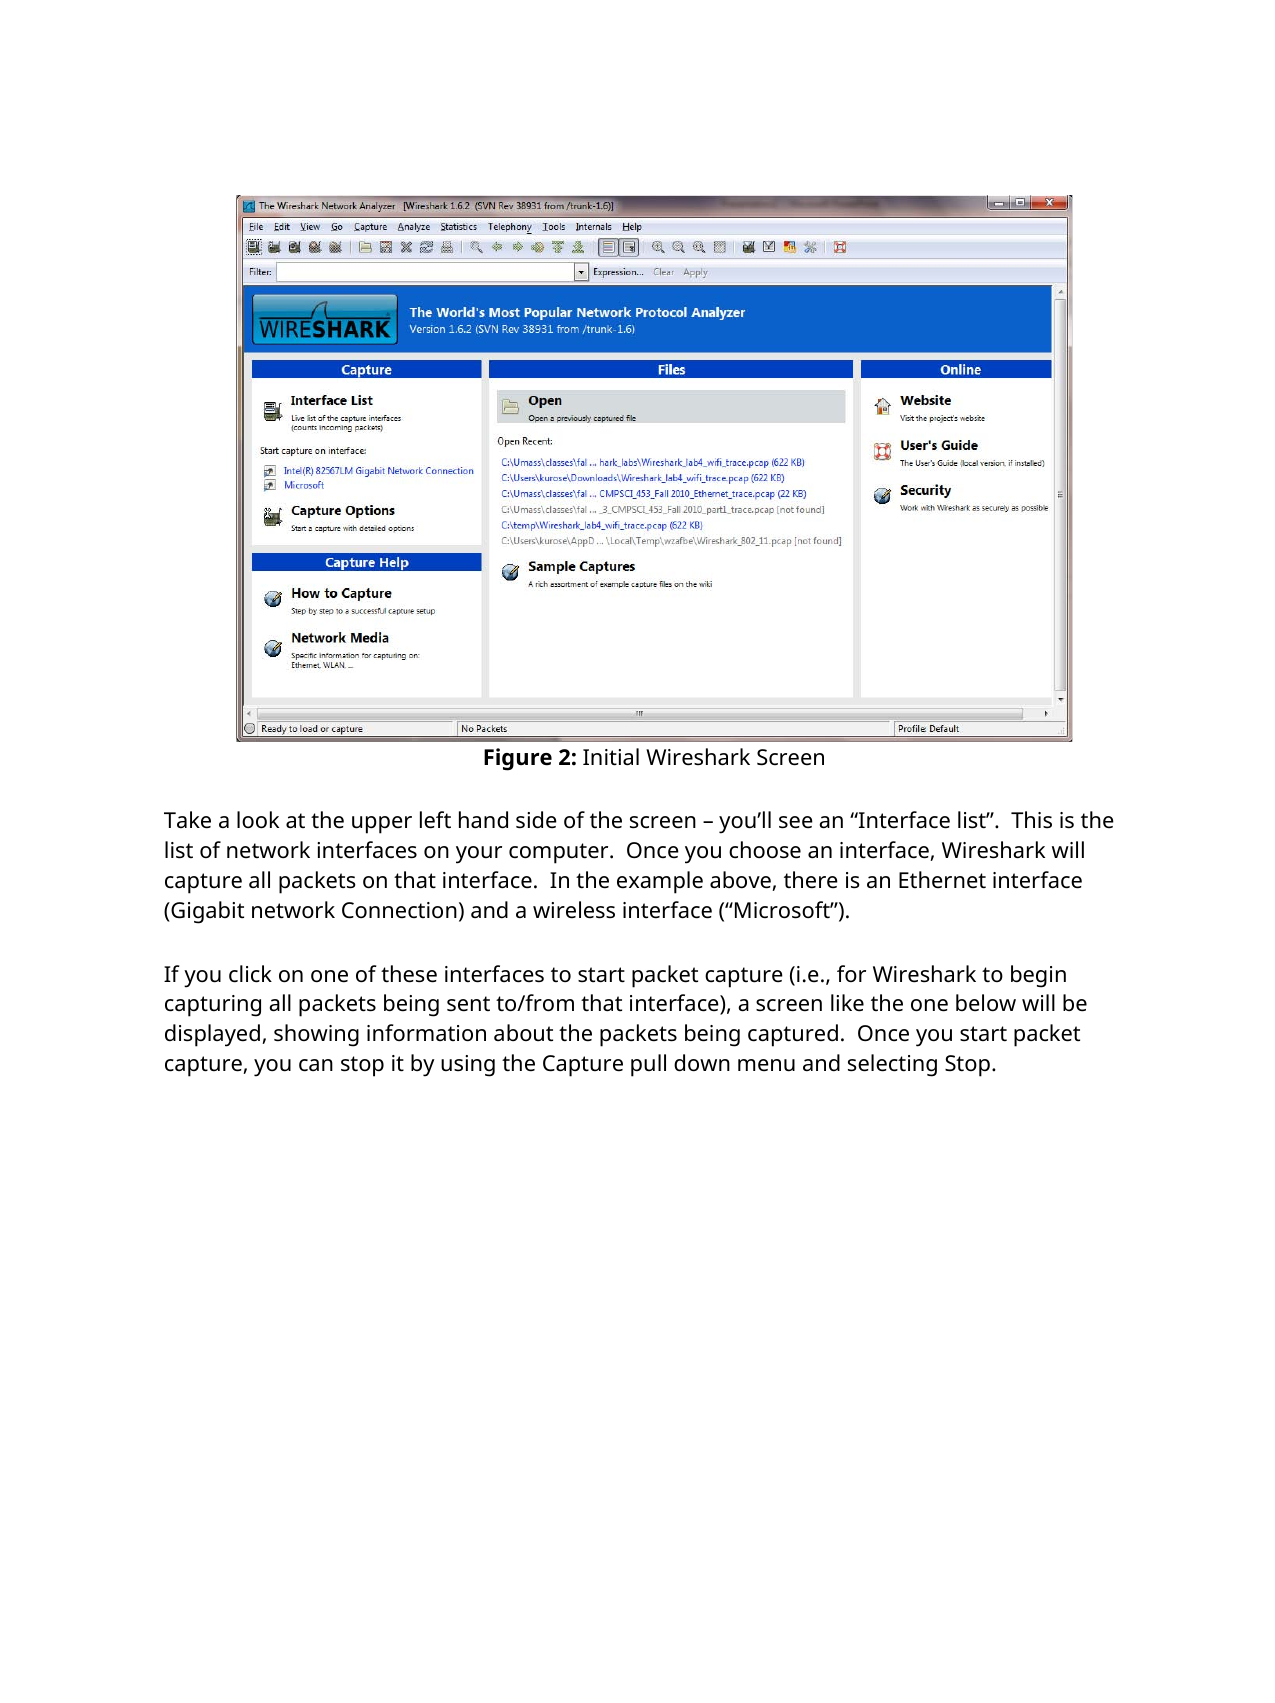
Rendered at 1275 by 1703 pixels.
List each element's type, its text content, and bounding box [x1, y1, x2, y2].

text If you click on one of these interfaces to start packet capture (i.e., for Wireshark to begin capturing all packets being sent to/from that interface), a screen like the one below will be displayed, showing information about the packets being captured. Once you start packet capture, you can stop it by using the Capture pull down menu and selecting Stop. [164, 958, 1145, 1078]
picture [236, 195, 1073, 742]
text Take a look at the upper left hand side of the screen – you’ll see an “Interface list”. This is the list of network interfaces on your computer. Once you choose an interface, Wireshark will capture all packets on that interface. In the example above, there is an Ethernet interface (Gigabit network Connection) and a wireless interface (“Microsoft”). [164, 805, 1145, 924]
